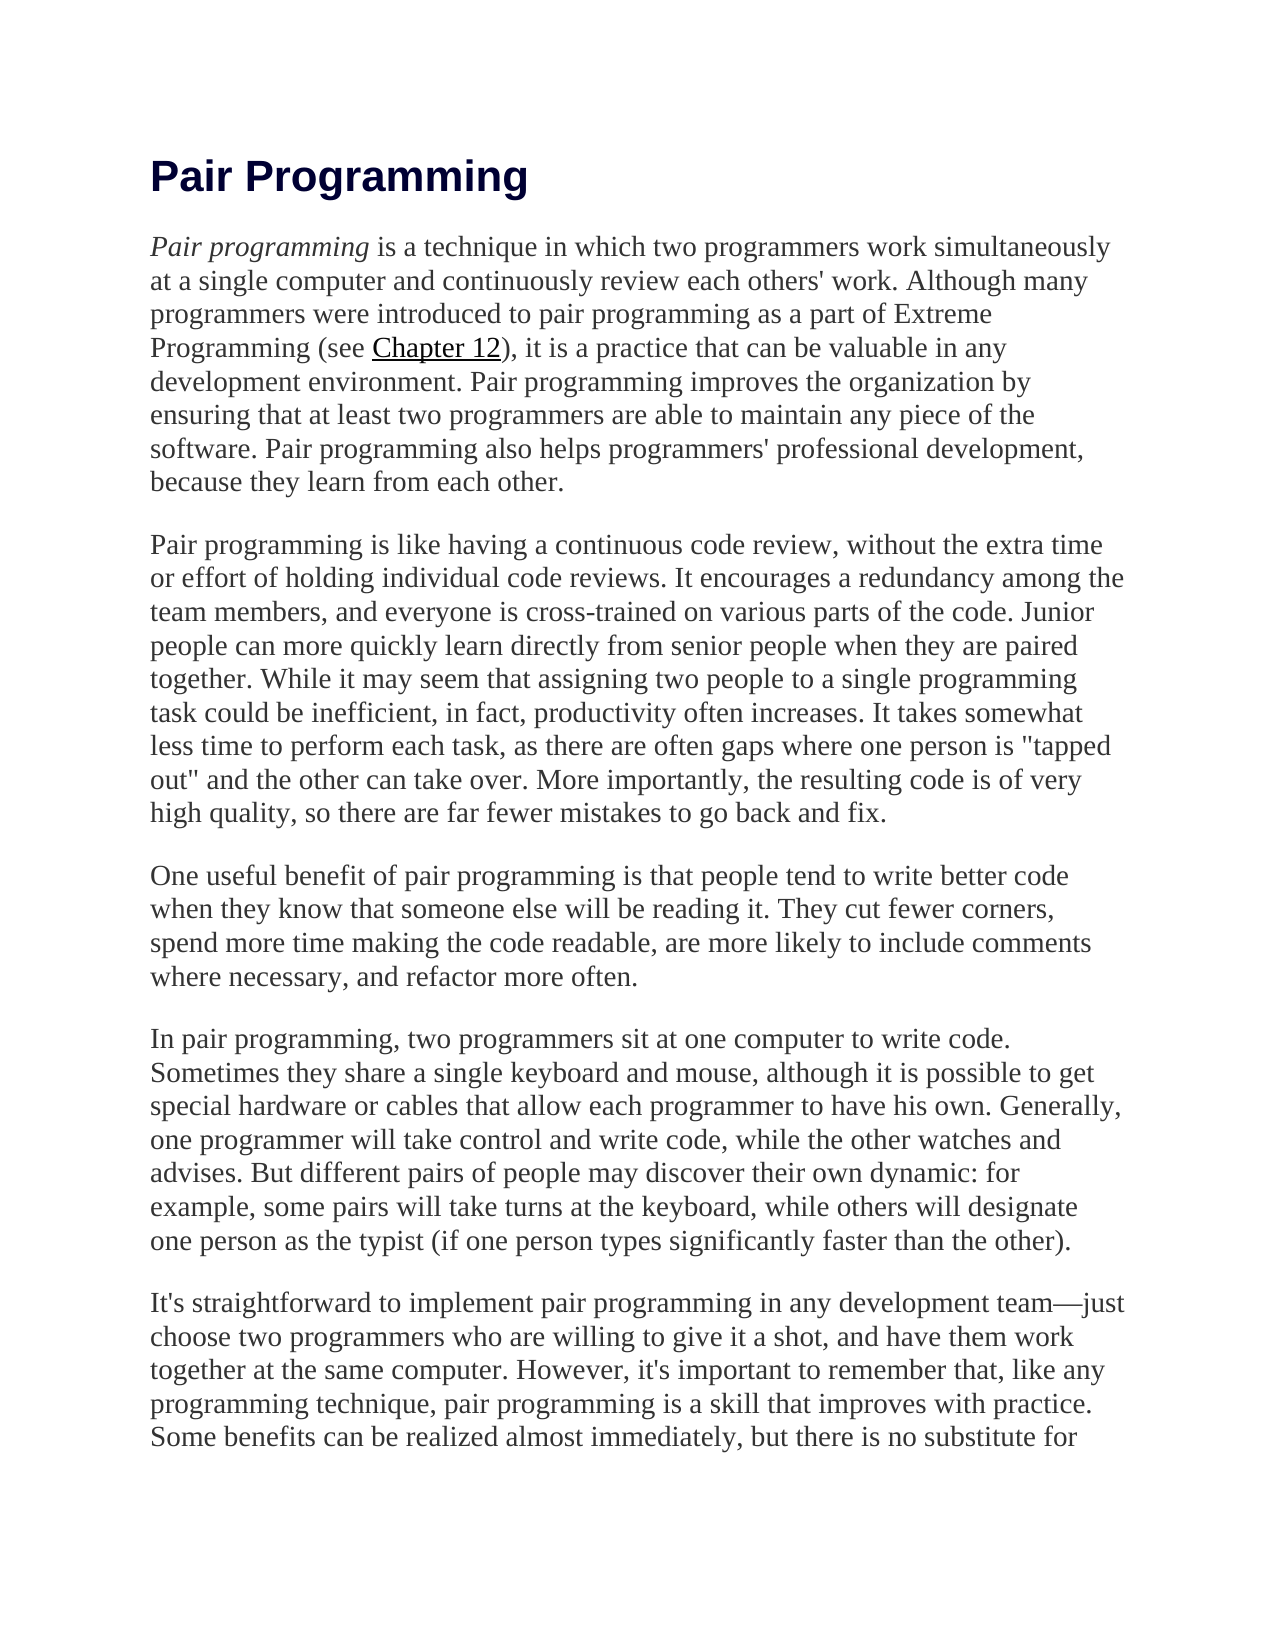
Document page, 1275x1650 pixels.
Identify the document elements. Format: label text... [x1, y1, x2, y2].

text Pair programming is a technique in which two programmers work simultaneously at a single computer and continuously review each others' work. Although many programmers were introduced to pair programming as a part of Extreme Programming (see Chapter 12), it is a practice that can be valuable in any development environment. Pair programming improves the organization by ensuring that at least two programmers are able to maintain any piece of the software. Pair programming also helps programmers' professional development, because they learn from each other. [150, 229, 1125, 498]
subtitle Pair Programming [150, 150, 1125, 200]
text One useful benefit of pair programming is that people tend to write better code when they know that someone else will be reading it. They cut fewer corners, spend more time making the code readable, are more likely to include comments where necessary, and refactor more often. [150, 858, 1125, 992]
text In pair programming, two programmers sit at one computer to write code. Sometimes they share a single keyboard and mouse, although it is possible to get special hardware or cables that allow each programmer to have his own. Generally, one programmer will take control and write code, while the other watches and advises. But different pairs of people may discover their own dynamic: for example, some pairs will take turns at the keyboard, while others will designate one person as the typist (if one person types significantly faster than the other). [150, 1021, 1125, 1256]
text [150, 1285, 1125, 1453]
text Pair programming is like having a continuous code review, without the extra time or effort of holding individual code reviews. It encourages a redundancy among the team members, and everyone is cross-trained on various parts of the code. Junior people can more quickly learn directly from senior people when they are paired together. While it may seem that assigning two people to a single programming task could be inefficient, in fact, productivity often increases. It takes somewhat less time to perform each task, as there are often gaps where one person is "tapped out" and the other can take over. More importantly, the resulting code is of very high quality, so there are far fewer mistakes to go back and fix. [150, 527, 1125, 829]
